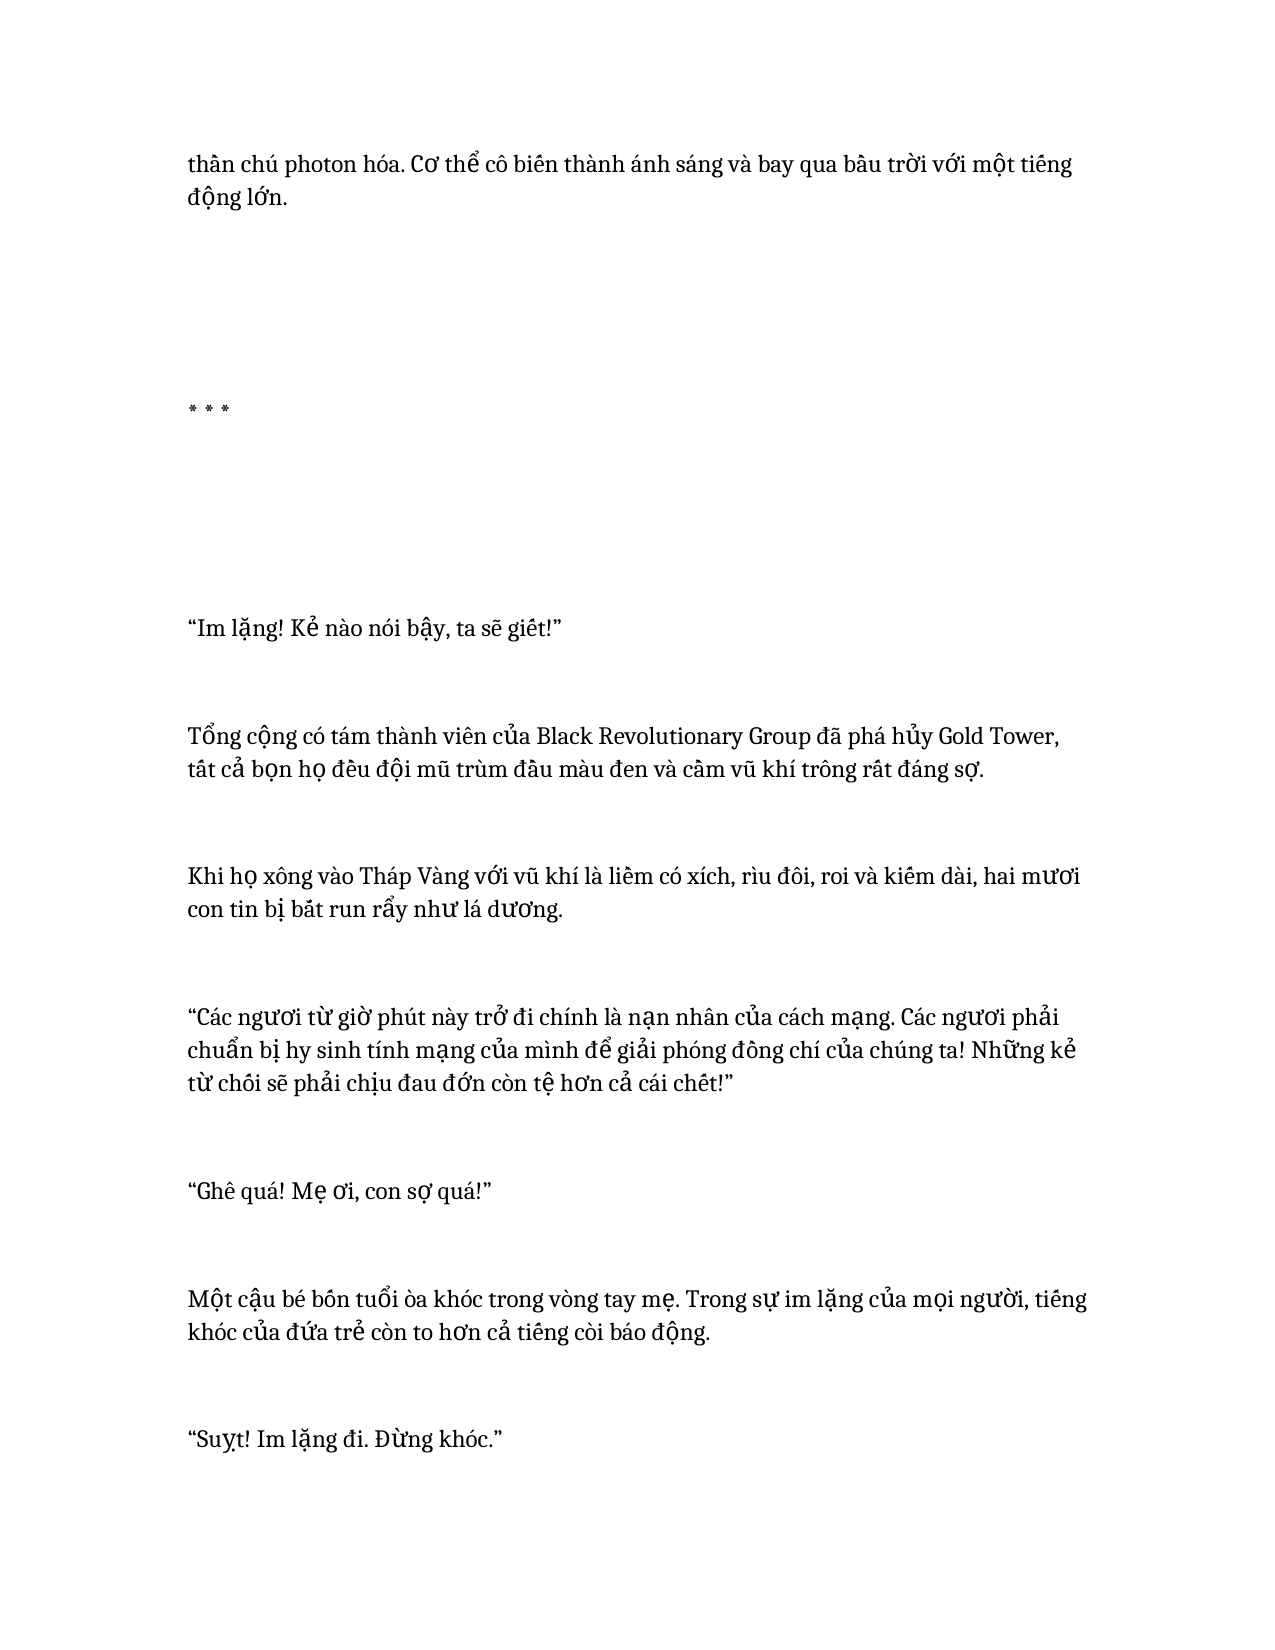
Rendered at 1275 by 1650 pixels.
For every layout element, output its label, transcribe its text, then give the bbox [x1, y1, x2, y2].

text “Ghê quá! Mẹ ơi, con sợ quá!” [187, 1177, 1087, 1206]
text * * * [187, 398, 1087, 427]
text Khi họ xông vào Tháp Vàng với vũ khí là liềm có xích, rìu đôi, roi và kiếm dài, hai mươi con tin bị bắt run rẩy như lá dương. [187, 862, 1087, 924]
text “Suỵt! Im lặng đi. Đừng khóc.” [187, 1425, 1087, 1454]
text Tổng cộng có tám thành viên của Black Revolutionary Group đã phá hủy Gold Tower, tất cả bọn họ đều đội mũ trùm đầu màu đen và cầm vũ khí trông rất đáng sợ. [187, 722, 1087, 783]
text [187, 150, 1087, 212]
text “Im lặng! Kẻ nào nói bậy, ta sẽ giết!” [187, 614, 1087, 643]
text Một cậu bé bốn tuổi òa khóc trong vòng tay mẹ. Trong sự im lặng của mọi người, tiếng khóc của đứa trẻ còn to hơn cả tiếng còi báo động. [187, 1284, 1087, 1346]
text “Các ngươi từ giờ phút này trở đi chính là nạn nhân của cách mạng. Các ngươi phải chuẩn bị hy sinh tính mạng của mình để giải phóng đồng chí của chúng ta! Những kẻ từ chối sẽ phải chịu đau đớn còn tệ hơn cả cái chết!” [187, 1003, 1087, 1098]
